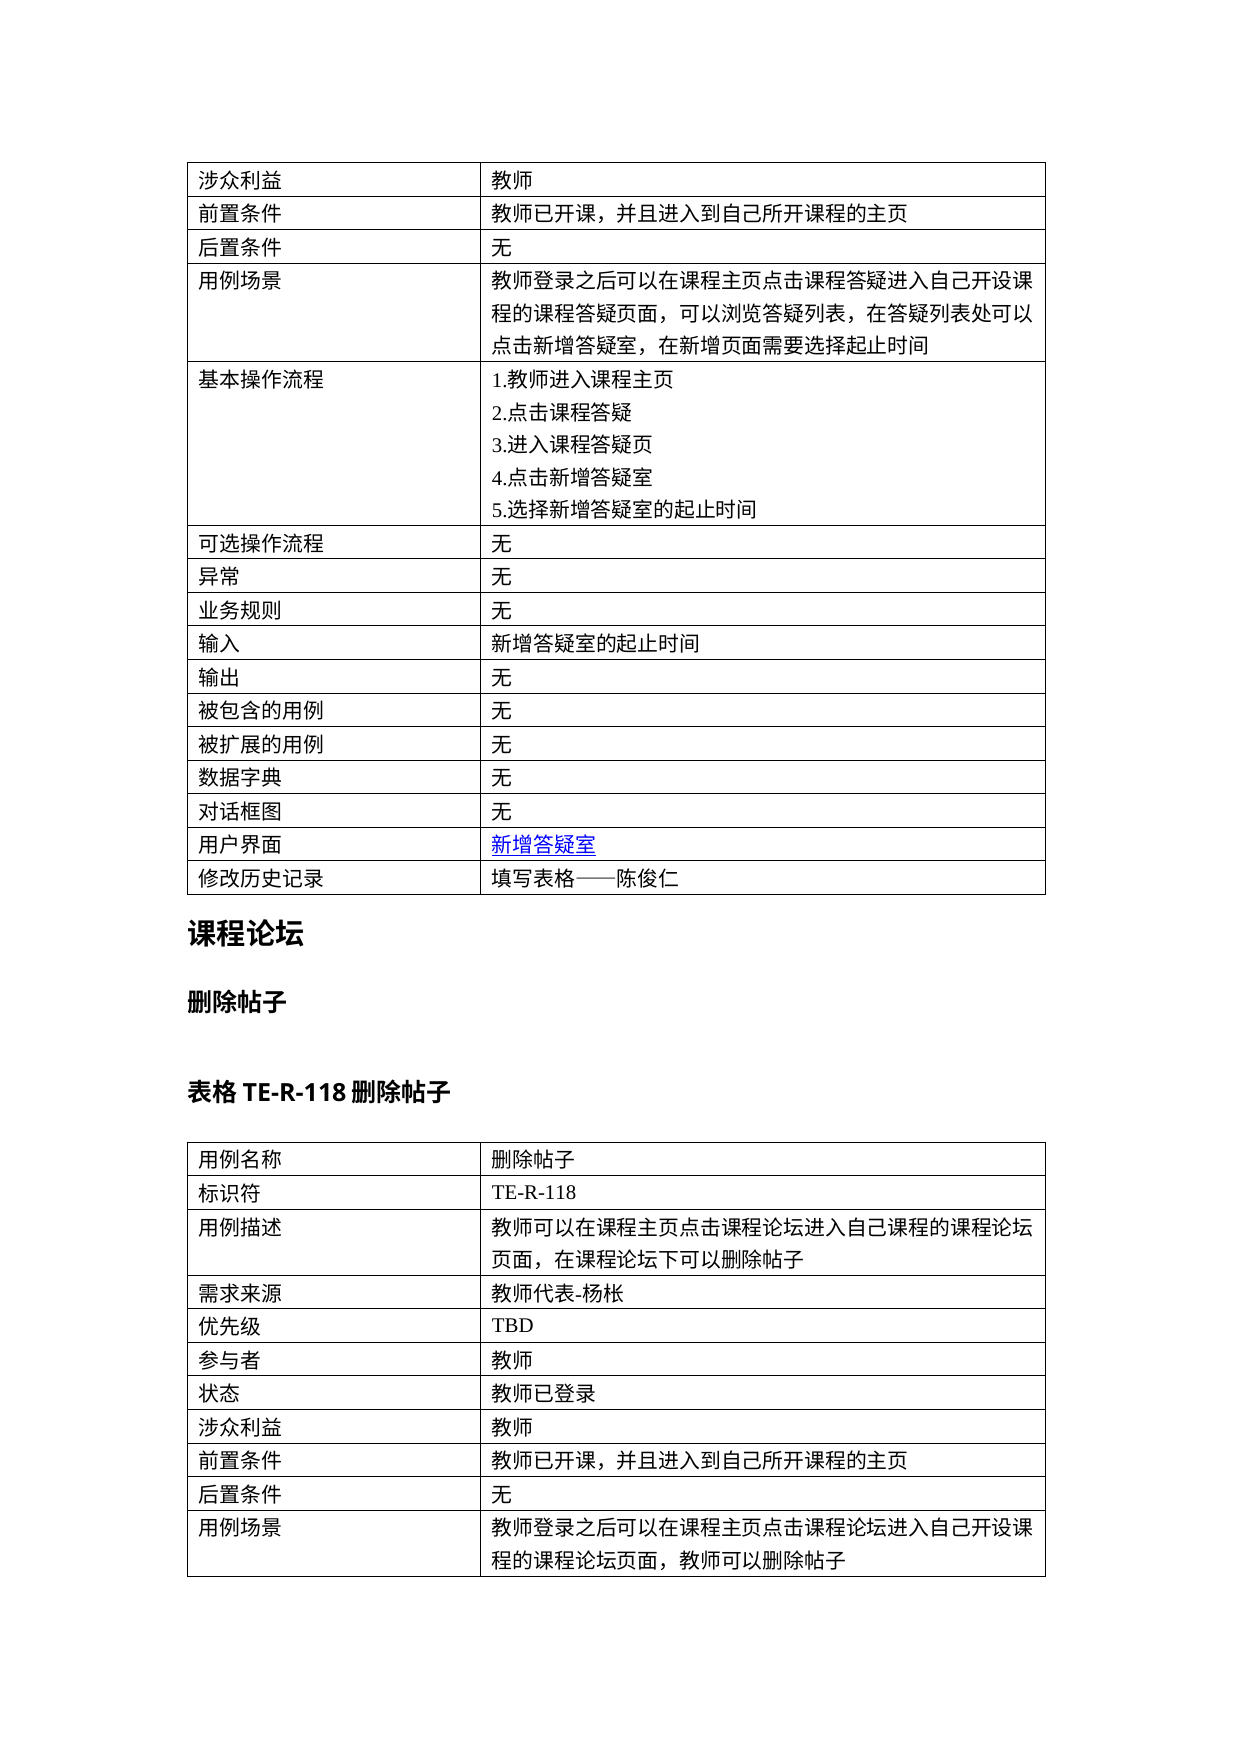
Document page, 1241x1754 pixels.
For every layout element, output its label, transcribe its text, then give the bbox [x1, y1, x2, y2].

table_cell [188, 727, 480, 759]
text 课程论坛 [187, 899, 1053, 964]
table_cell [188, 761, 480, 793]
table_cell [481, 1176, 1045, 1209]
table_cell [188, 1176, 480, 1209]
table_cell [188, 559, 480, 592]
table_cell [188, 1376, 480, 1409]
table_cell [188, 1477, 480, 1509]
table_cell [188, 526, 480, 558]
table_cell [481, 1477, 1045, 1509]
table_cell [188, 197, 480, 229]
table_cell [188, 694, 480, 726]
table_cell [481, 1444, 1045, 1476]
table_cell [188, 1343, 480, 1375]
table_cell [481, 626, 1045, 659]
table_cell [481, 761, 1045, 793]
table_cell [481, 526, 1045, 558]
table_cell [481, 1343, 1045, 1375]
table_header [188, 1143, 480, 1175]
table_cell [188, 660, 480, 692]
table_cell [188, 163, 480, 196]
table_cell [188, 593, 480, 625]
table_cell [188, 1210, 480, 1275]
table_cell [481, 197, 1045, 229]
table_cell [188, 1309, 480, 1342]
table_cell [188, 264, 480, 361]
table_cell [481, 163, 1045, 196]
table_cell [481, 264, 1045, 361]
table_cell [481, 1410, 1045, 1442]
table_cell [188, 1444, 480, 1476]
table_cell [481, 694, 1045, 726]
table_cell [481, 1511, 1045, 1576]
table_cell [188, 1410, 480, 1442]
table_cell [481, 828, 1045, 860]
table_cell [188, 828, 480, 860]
text 删除帖子 [187, 968, 1053, 1033]
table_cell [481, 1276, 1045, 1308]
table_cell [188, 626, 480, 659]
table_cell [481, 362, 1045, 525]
subtitle 表格TE-R-118删除帖子 [187, 1058, 1053, 1123]
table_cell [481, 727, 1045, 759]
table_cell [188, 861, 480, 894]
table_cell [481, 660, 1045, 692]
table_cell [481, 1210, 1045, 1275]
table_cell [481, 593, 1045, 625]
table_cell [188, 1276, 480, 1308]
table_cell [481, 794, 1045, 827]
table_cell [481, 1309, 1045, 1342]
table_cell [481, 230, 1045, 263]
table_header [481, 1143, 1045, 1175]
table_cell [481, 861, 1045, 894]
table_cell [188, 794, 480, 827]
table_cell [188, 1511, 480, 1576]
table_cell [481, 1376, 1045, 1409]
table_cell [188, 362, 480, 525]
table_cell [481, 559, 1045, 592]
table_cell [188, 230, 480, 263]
